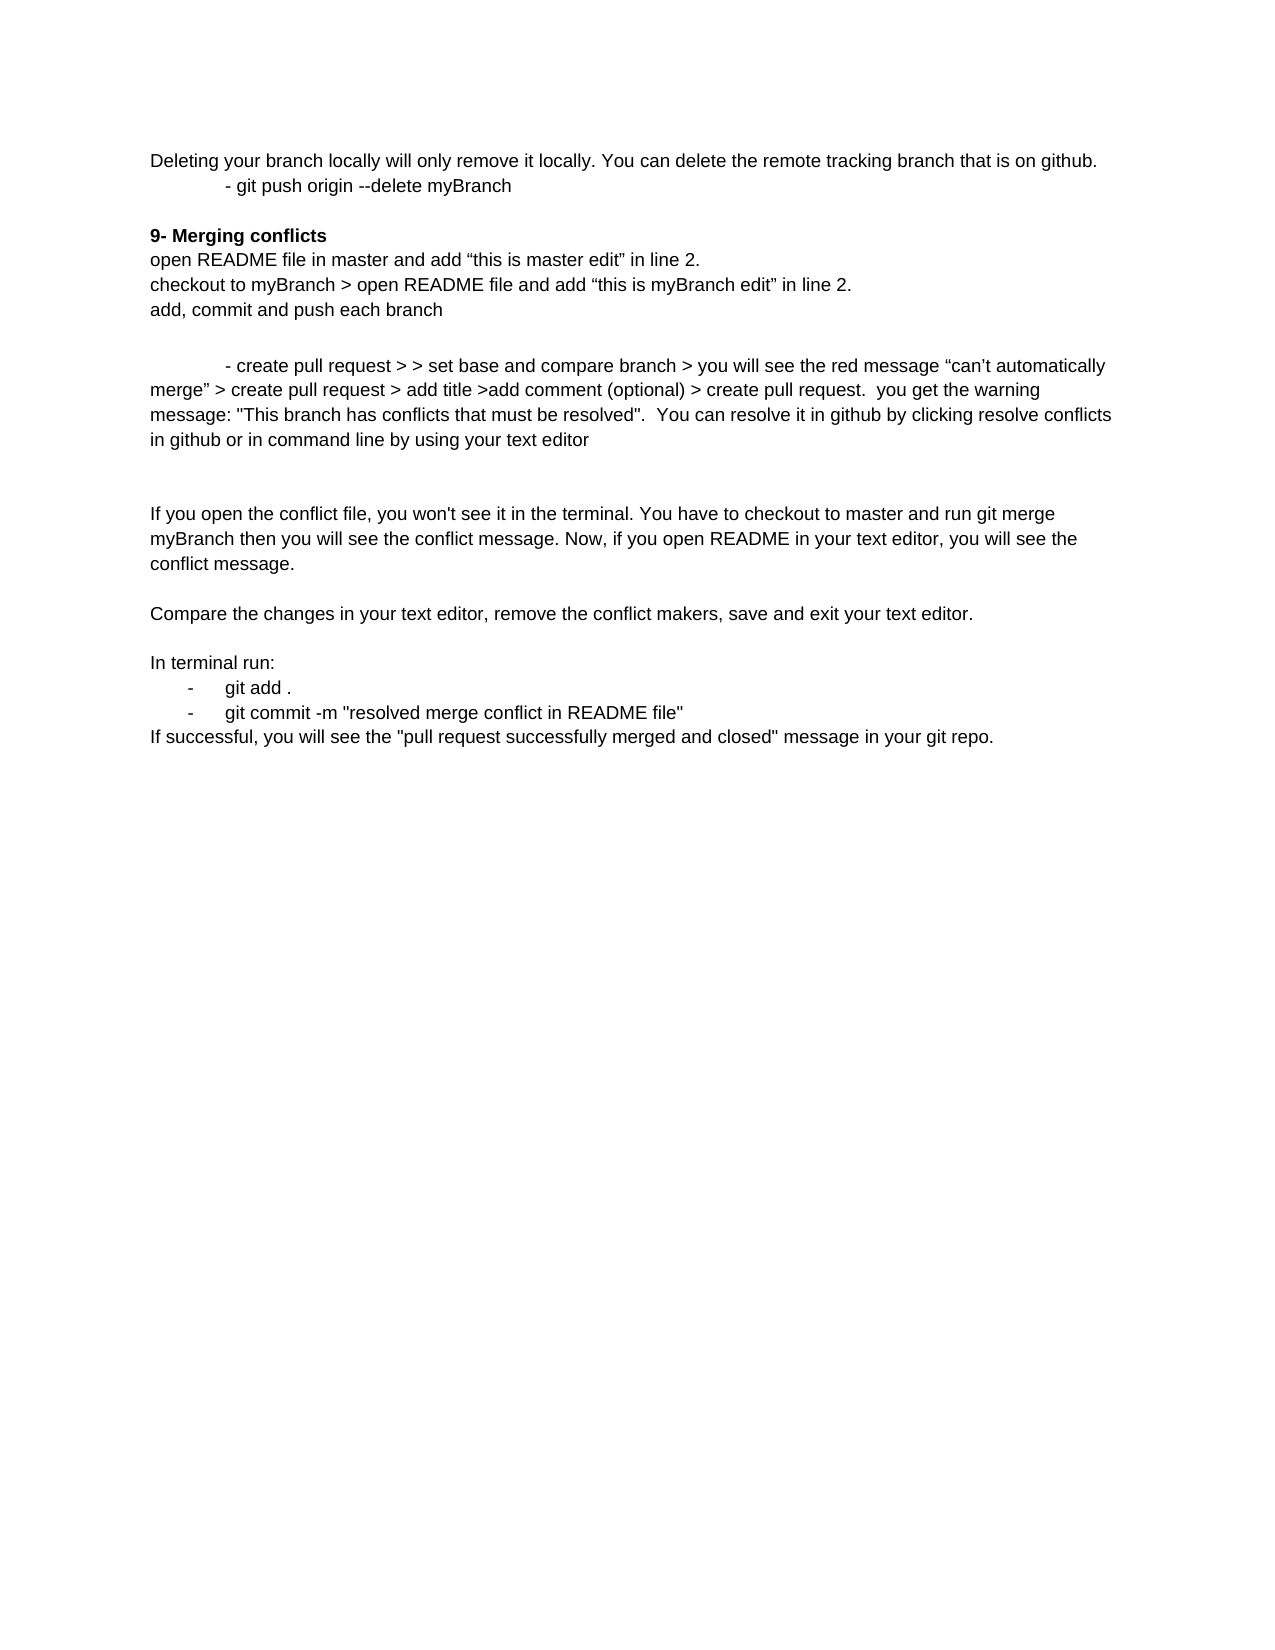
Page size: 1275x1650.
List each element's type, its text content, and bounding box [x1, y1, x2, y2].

text Compare the changes in your text editor, remove the conflict makers, save and exit your text editor. [150, 602, 1125, 624]
text - git push origin --delete myBranch [150, 175, 1125, 196]
text checkout to myBranch > open README file and add “this is myBranch edit” in line 2. [150, 274, 1125, 296]
text - create pull request > > set base and compare branch > you will see the red message “can’t automatically merge” > create pull request > add title >add comment (optional) > create pull request. you get the warning message: "This branch has conflicts that must be resolved". You can resolve it in github by clicking resolve conflicts in github or in command line by using your text editor [150, 354, 1125, 450]
text 9- Merging conflicts [150, 224, 1125, 246]
text In terminal run: [150, 652, 1125, 673]
list git commit -m "resolved merge conflict in README file" [187, 701, 1125, 723]
text add, commit and push each branch [150, 299, 1125, 351]
list git add . [187, 677, 1125, 698]
text If successful, you will see the "pull request successfully merged and closed" message in your git repo. [150, 726, 1125, 748]
text open README file in master and add “this is master edit” in line 2. [150, 249, 1125, 271]
text Deleting your branch locally will only remove it locally. You can delete the remote tracking branch that is on github. [150, 150, 1125, 172]
text If you open the conflict file, you won't see it in the terminal. You have to checkout to master and run git merge myBranch then you will see the conflict message. Now, if you open README in your text editor, you will see the conflict message. [150, 503, 1125, 574]
